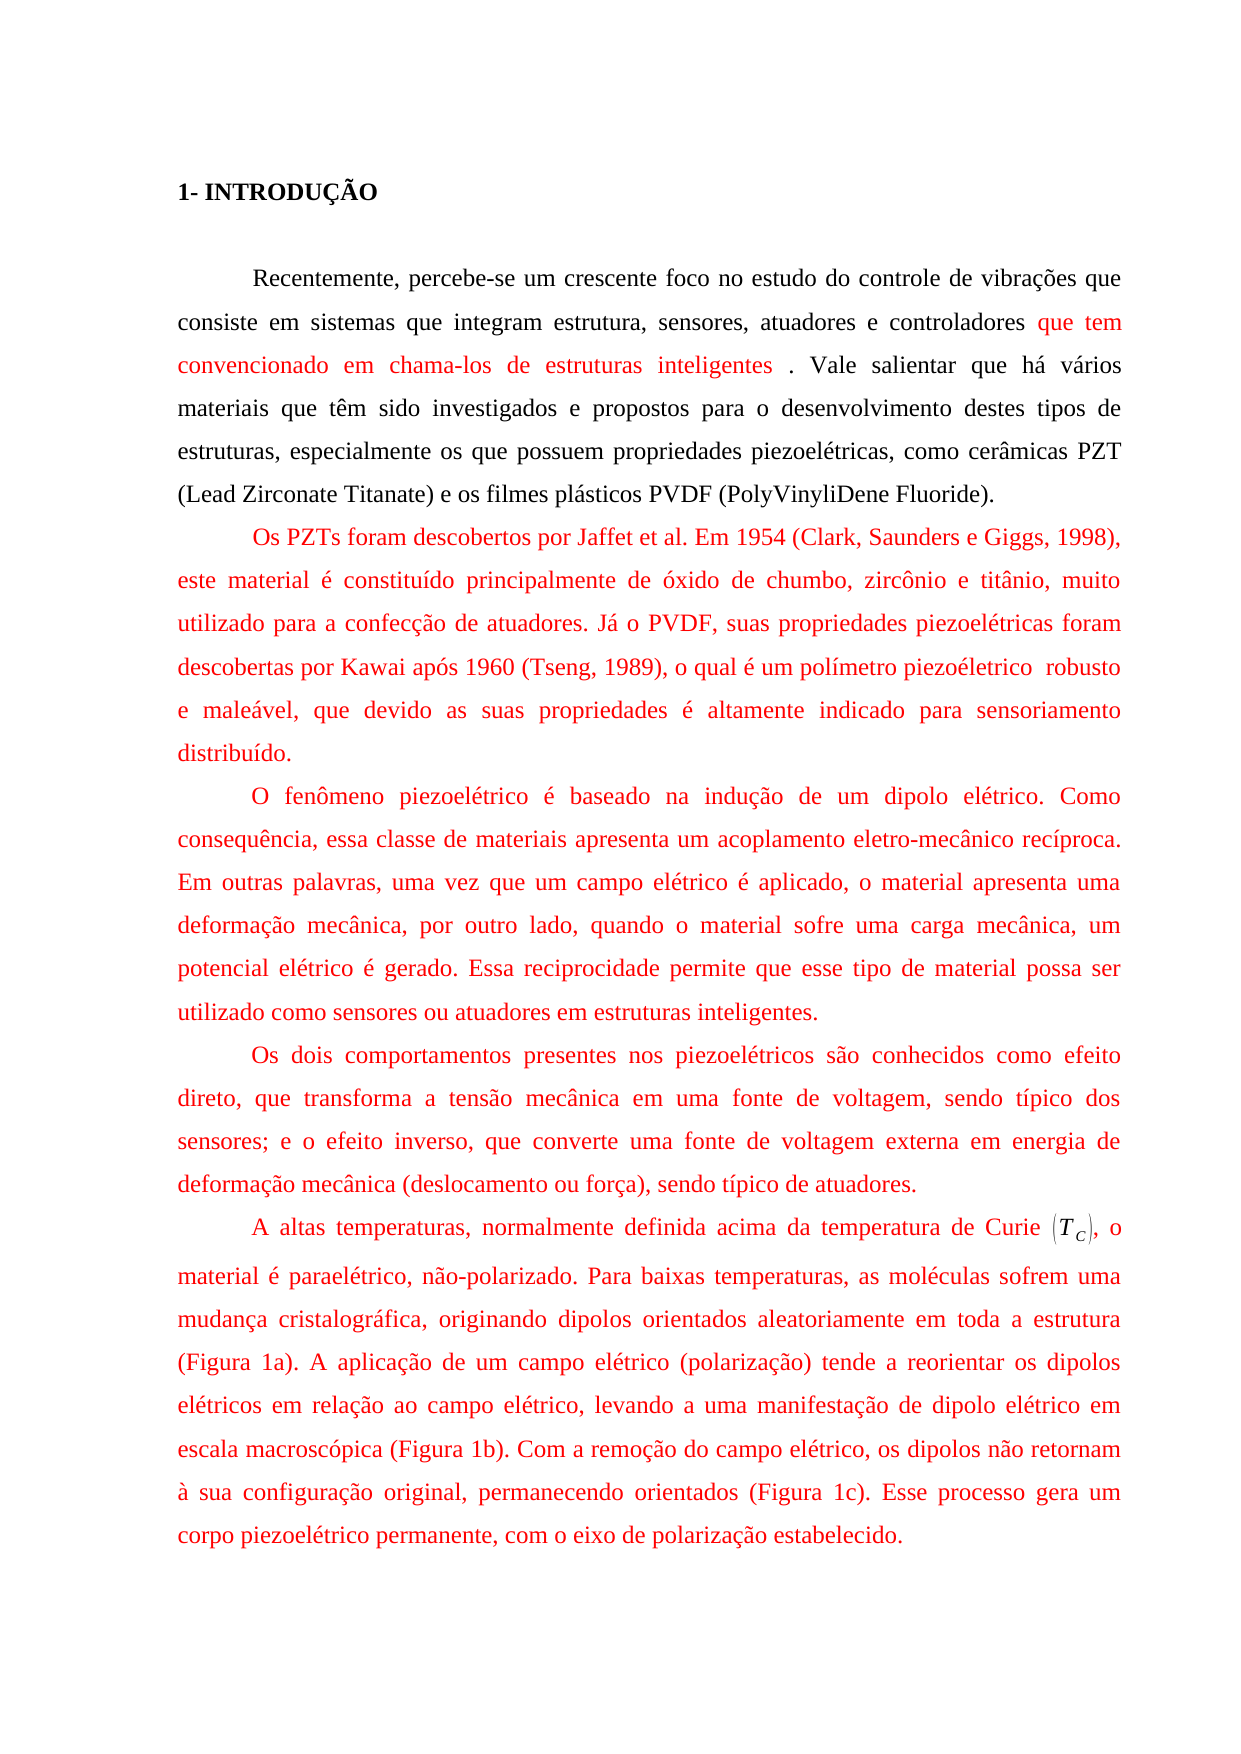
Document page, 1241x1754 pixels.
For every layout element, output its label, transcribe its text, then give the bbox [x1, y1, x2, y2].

list A altas temperaturas, normalmente definida acima da temperatura de Curie , o material é paraelétrico, não-polarizado. Para baixas temperaturas, as moléculas sofrem uma mudança cristalográfica, originando dipolos orientados aleatoriamente em toda a estrutura (Figura 1a). A aplicação de um campo elétrico (polarização) tende a reorientar os dipolos elétricos em relação ao campo elétrico, levando a uma manifestação de dipolo elétrico em escala macroscópica (Figura 1b). Com a remoção do campo elétrico, os dipolos não retornam à sua configuração original, permanecendo orientados (Figura 1c). Esse processo gera um corpo piezoelétrico permanente, com o eixo de polarização estabelecido. [177, 1212, 1122, 1549]
text Recentemente, percebe-se um crescente foco no estudo do controle de vibrações que consiste em sistemas que integram estrutura, sensores, atuadores e controladores que tem convencionado em chama-los de estruturas inteligentes . Vale salientar que há vários materiais que têm sido investigados e propostos para o desenvolvimento destes tipos de estruturas, especialmente os que possuem propriedades piezoelétricas, como cerâmicas PZT (Lead Zirconate Titanate) e os filmes plásticos PVDF (PolyVinyliDene Fluoride). [177, 263, 1122, 508]
text 1- INTRODUÇÃO [177, 177, 1122, 206]
list Os dois comportamentos presentes nos piezoelétricos são conhecidos como efeito direto, que transforma a tensão mecânica em uma fonte de voltagem, sendo típico dos sensores; e o efeito inverso, que converte uma fonte de voltagem externa em energia de deformação mecânica (deslocamento ou força), sendo típico de atuadores. [177, 1040, 1122, 1198]
list O fenômeno piezoelétrico é baseado na indução de um dipolo elétrico. Como consequência, essa classe de materiais apresenta um acoplamento eletro-mecânico recíproca. Em outras palavras, uma vez que um campo elétrico é aplicado, o material apresenta uma deformação mecânica, por outro lado, quando o material sofre uma carga mecânica, um potencial elétrico é gerado. Essa reciprocidade permite que esse tipo de material possa ser utilizado como sensores ou atuadores em estruturas inteligentes. [177, 781, 1122, 1025]
text Os PZTs foram descobertos por Jaffet et al. Em 1954 (Clark, Saunders e Giggs, 1998), este material é constituído principalmente de óxido de chumbo, zircônio e titânio, muito utilizado para a confecção de atuadores. Já o PVDF, suas propriedades piezoelétricas foram descobertas por Kawai após 1960 (Tseng, 1989), o qual é um polímetro piezoéletrico robusto e maleável, que devido as suas propriedades é altamente indicado para sensoriamento distribuído. [177, 522, 1122, 767]
